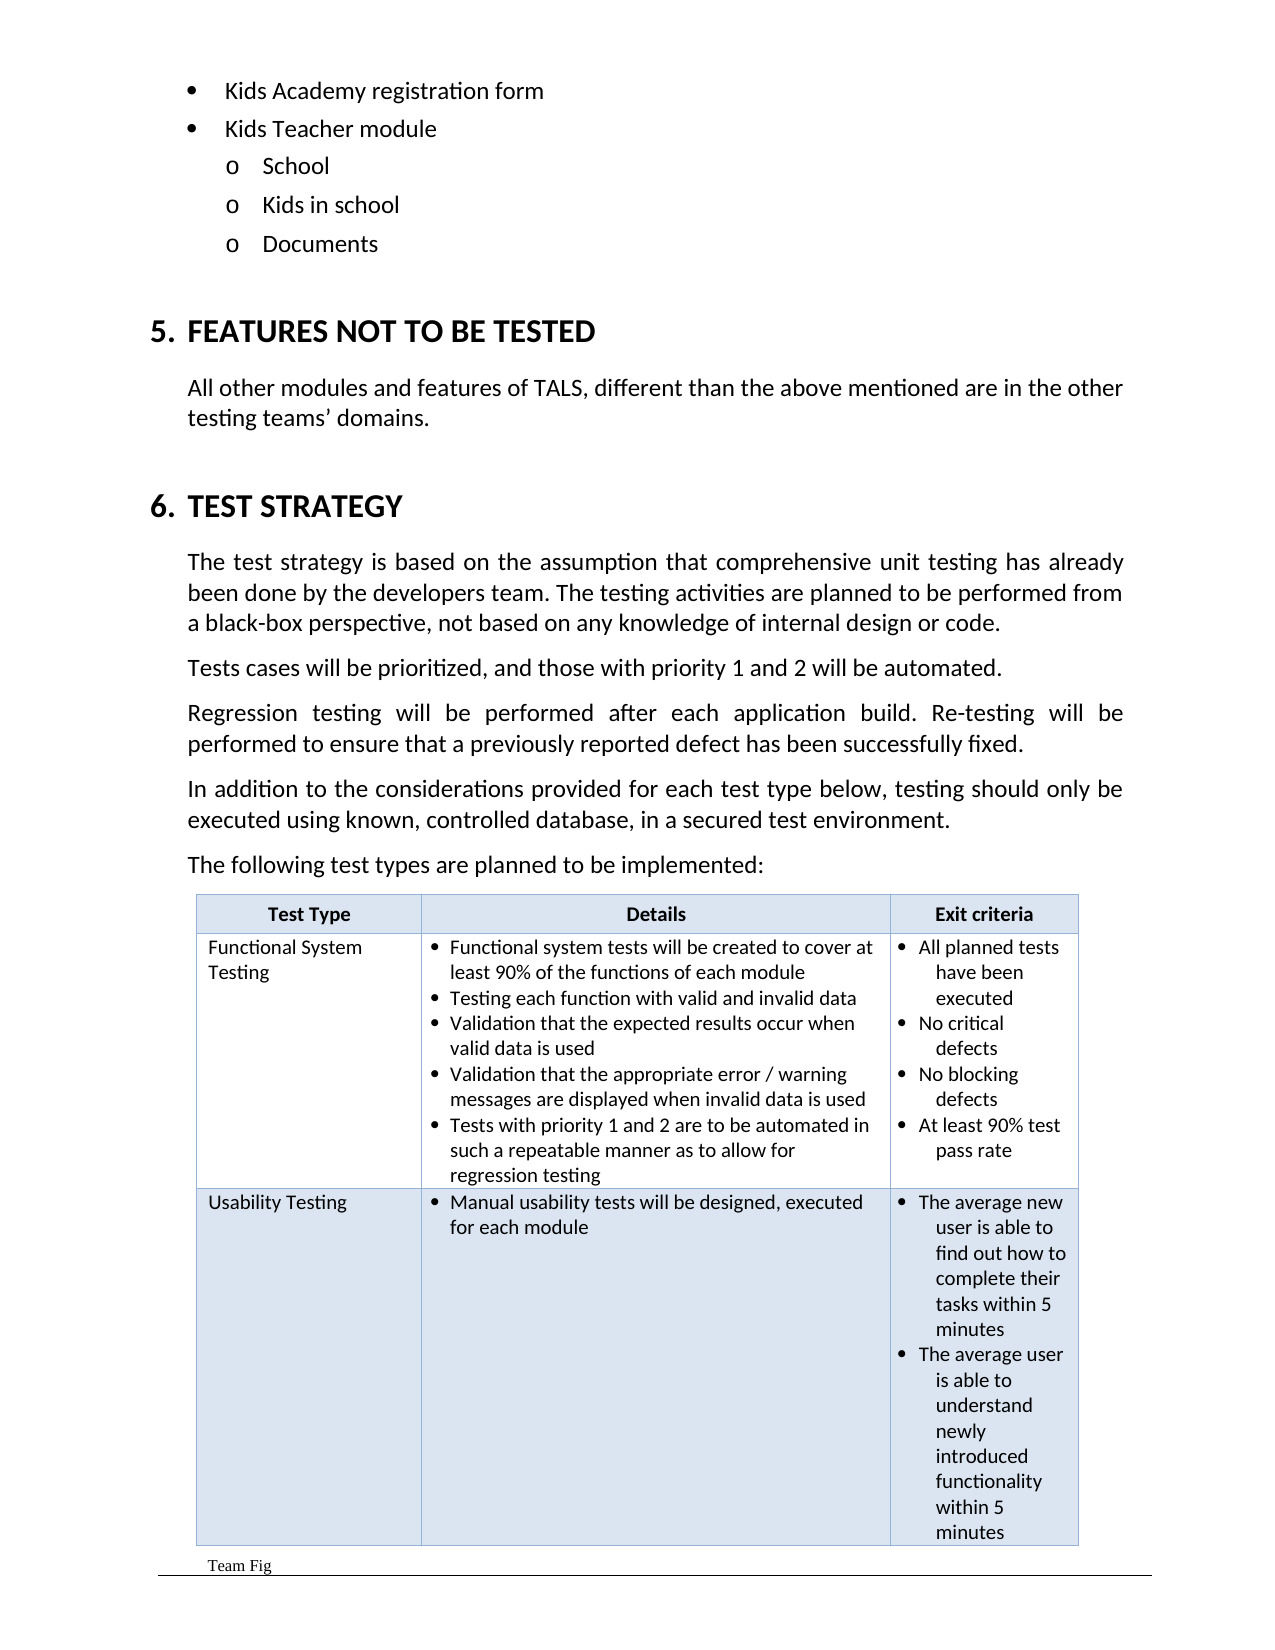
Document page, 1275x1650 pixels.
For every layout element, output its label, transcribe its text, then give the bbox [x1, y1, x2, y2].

table_cell All planned tests have been executed No critical defects No blocking defects At least 90% test pass rate [891, 934, 1078, 1188]
text Regression testing will be performed after each application build. Re-testing will be performed to ensure that a previously reported defect has been successfully fixed. [187, 698, 1125, 759]
text The test strategy is based on the assumption that comprehensive unit testing has already been done by the developers team. The testing activities are planned to be performed from a black-box perspective, not based on any knowledge of internal design or code. [187, 546, 1125, 638]
table_cell Manual usability tests will be designed, executed for each module [422, 1189, 890, 1545]
list School [225, 150, 1125, 182]
subtitle Features Not To Be Tested [150, 310, 1125, 351]
table_header Details [422, 895, 890, 933]
text All other modules and features of TALS, different than the above mentioned are in the other testing teams’ domains. [187, 372, 1125, 433]
table_cell Functional System Testing [197, 934, 421, 1188]
table_cell Functional system tests will be created to cover at least 90% of the functions of each module Testing each function with valid and invalid data Validation that the expected results occur when valid data is used Validation that the appropriate error / warning messages are displayed when invalid data is used Tests with priority 1 and 2 are to be automated in such a repeatable manner as to allow for regression testing [422, 934, 890, 1188]
list Kids Teacher module [187, 113, 1125, 143]
list Kids Academy registration form [187, 75, 1125, 106]
list Kids in school [225, 189, 1125, 221]
table_header Test Type [197, 895, 421, 933]
text The following test types are planned to be implemented: [187, 849, 1125, 879]
text Tests cases will be prioritized, and those with priority 1 and 2 will be automated. [187, 652, 1125, 683]
text In addition to the considerations provided for each test type below, testing should only be executed using known, controlled database, in a secured test environment. [187, 773, 1125, 834]
table_header Exit criteria [891, 895, 1078, 933]
table_cell The average new user is able to find out how to complete their tasks within 5 minutes The average user is able to understand newly introduced functionality within 5 minutes [891, 1189, 1078, 1545]
list Documents [225, 228, 1125, 260]
subtitle Test Strategy [150, 485, 1125, 526]
table_cell Usability Testing [197, 1189, 421, 1545]
